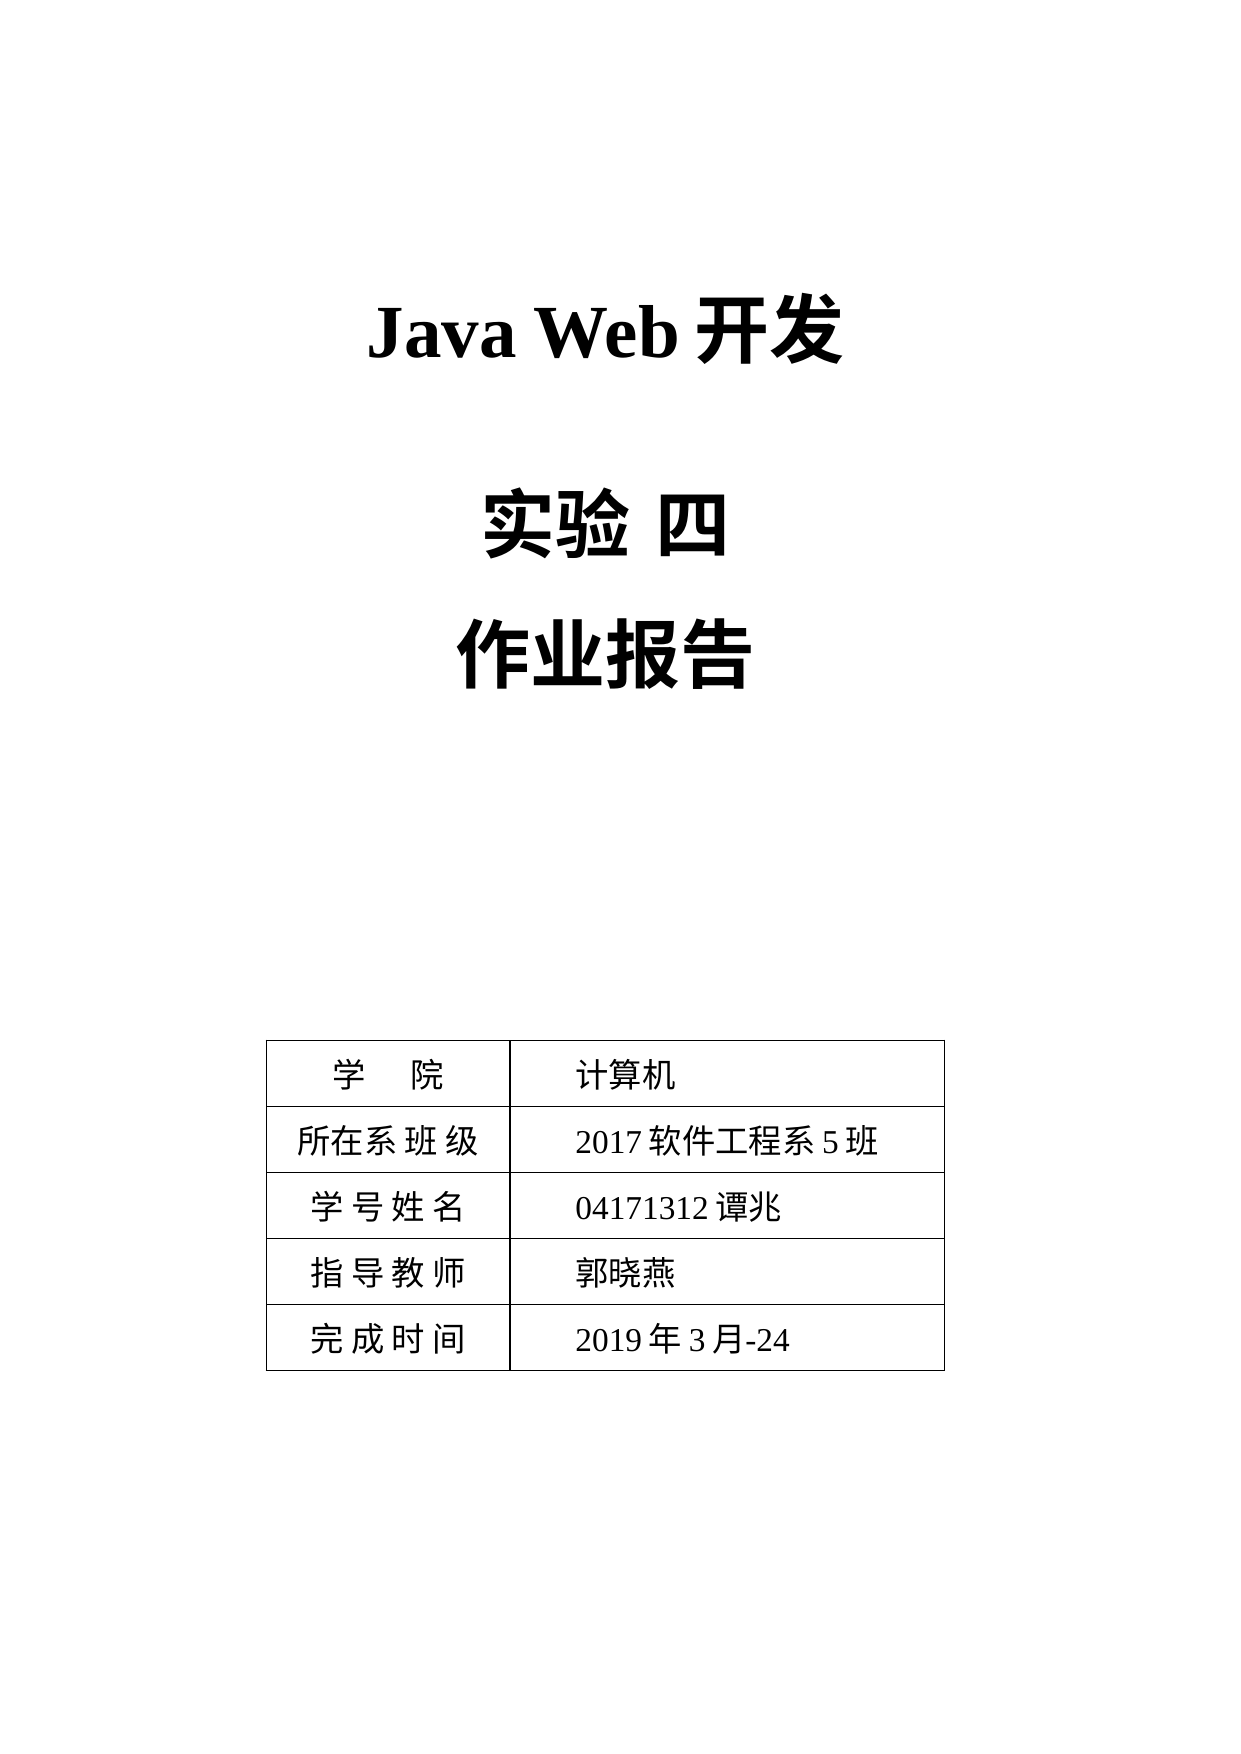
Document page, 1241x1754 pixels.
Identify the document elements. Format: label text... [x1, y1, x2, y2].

text Java Web开发 [118, 259, 1093, 389]
text 作业报告 [118, 584, 1093, 714]
table_header 计算机 [511, 1041, 944, 1106]
table_cell 所在系 班 级 [267, 1107, 509, 1172]
text 实验 四 [118, 454, 1093, 584]
table_cell 指 导 教 师 [267, 1239, 509, 1304]
table_cell 郭晓燕 [511, 1239, 944, 1304]
table_cell 2017软件工程系5班 [511, 1107, 944, 1172]
table_cell 04171312谭兆 [511, 1173, 944, 1238]
table_cell 完 成 时 间 [267, 1305, 509, 1370]
table_cell 2019年3月-24 [511, 1305, 944, 1370]
table_cell 学 号 姓 名 [267, 1173, 509, 1238]
table_header 学 院 [267, 1041, 509, 1106]
